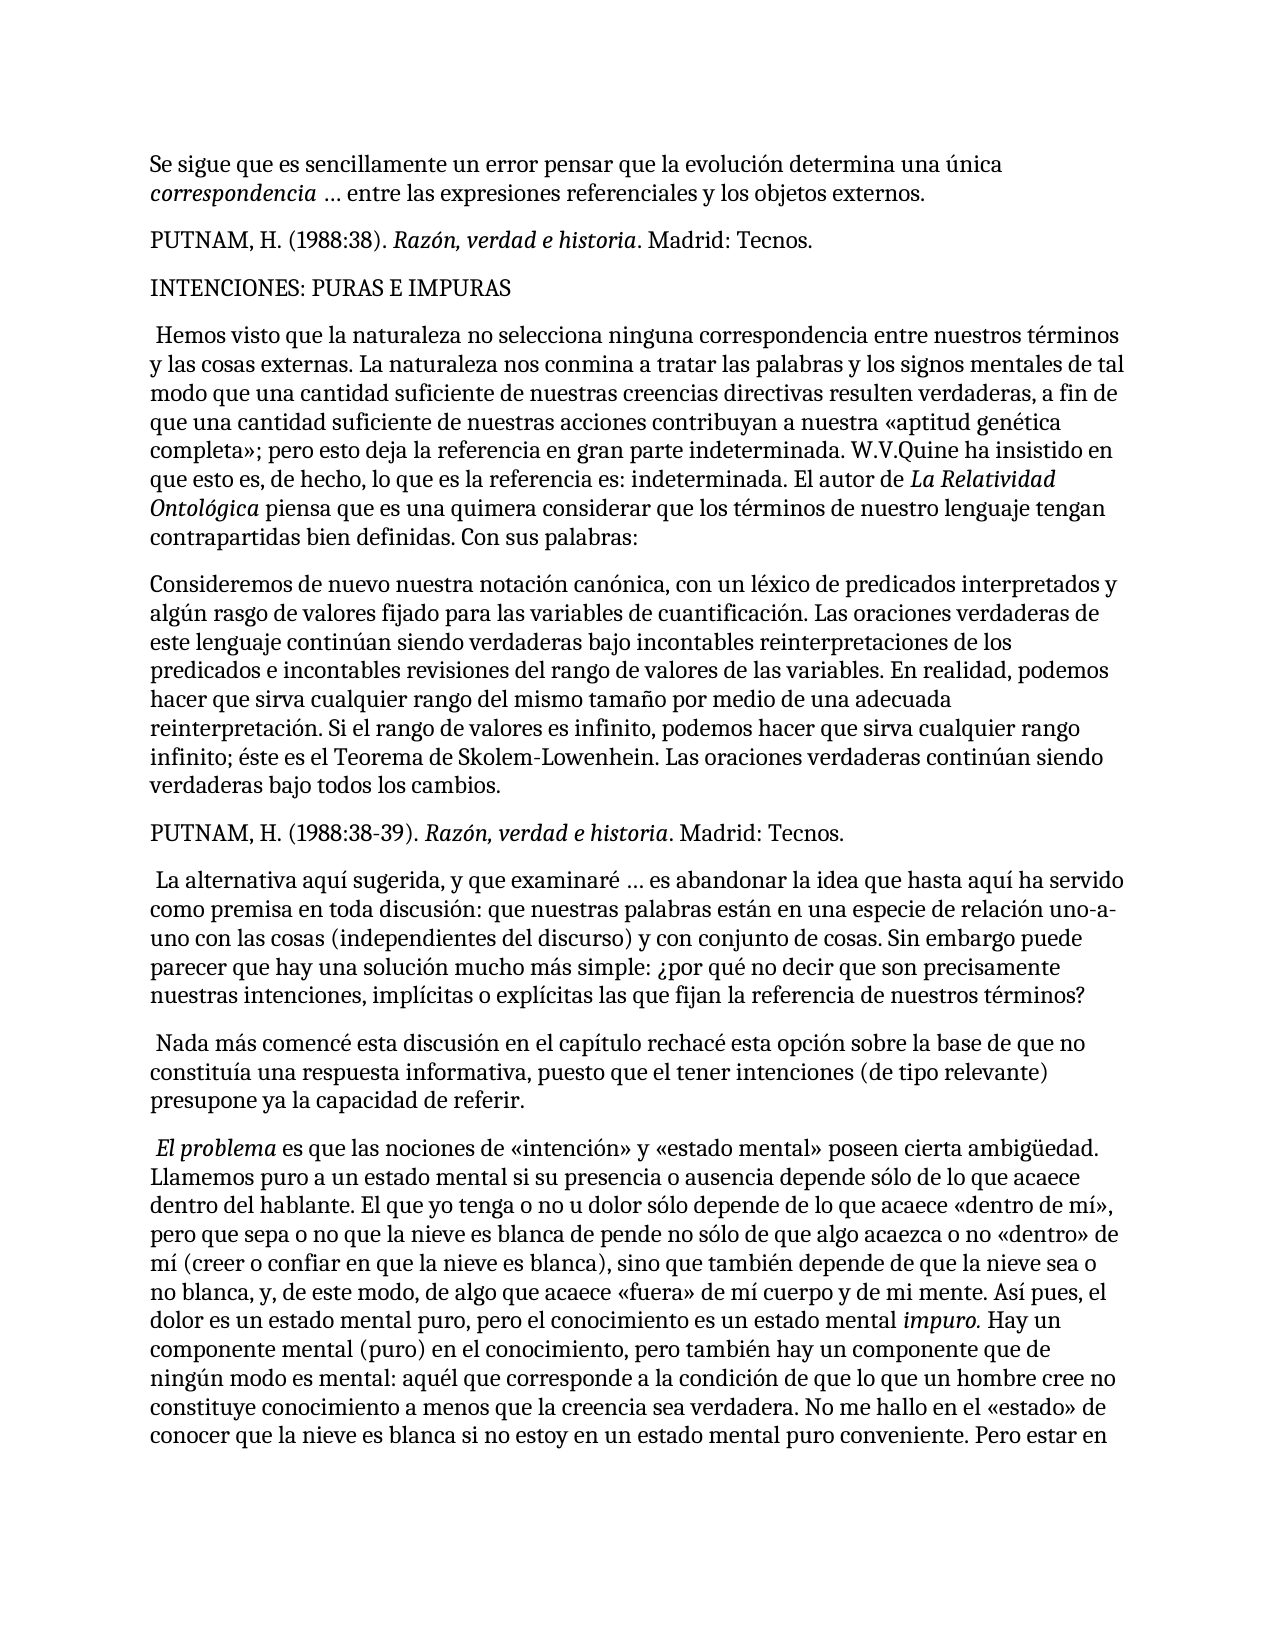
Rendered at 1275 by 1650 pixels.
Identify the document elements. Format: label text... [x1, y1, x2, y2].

text Consideremos de nuevo nuestra notación canónica, con un léxico de predicados interpretados y algún rasgo de valores fijado para las variables de cuantificación. Las oraciones verdaderas de este lenguaje continúan siendo verdaderas bajo incontables reinterpretaciones de los predicados e incontables revisiones del rango de valores de las variables. En realidad, podemos hacer que sirva cualquier rango del mismo tamaño por medio de una adecuada reinterpretación. Si el rango de valores es infinito, podemos hacer que sirva cualquier rango infinito; éste es el Teorema de Skolem-Lowenhein. Las oraciones verdaderas continúan siendo verdaderas bajo todos los cambios. [150, 570, 1125, 800]
text PUTNAM, H. (1988:38). Razón, verdad e historia. Madrid: Tecnos. [150, 226, 1125, 255]
text Hemos visto que la naturaleza no selecciona ninguna correspondencia entre nuestros términos y las cosas externas. La naturaleza nos conmina a tratar las palabras y los signos mentales de tal modo que una cantidad suficiente de nuestras creencias directivas resulten verdaderas, a fin de que una cantidad suficiente de nuestras acciones contribuyan a nuestra «aptitud genética completa»; pero esto deja la referencia en gran parte indeterminada. W.V.Quine ha insistido en que esto es, de hecho, lo que es la referencia es: indeterminada. El autor de La Relatividad Ontológica piensa que es una quimera considerar que los términos de nuestro lenguaje tengan contrapartidas bien definidas. Con sus palabras: [150, 321, 1125, 551]
text PUTNAM, H. (1988:38-39). Razón, verdad e historia. Madrid: Tecnos. [150, 819, 1125, 847]
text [150, 150, 1125, 207]
text INTENCIONES: PURAS E IMPURAS [150, 274, 1125, 302]
text Nada más comencé esta discusión en el capítulo rechacé esta opción sobre la base de que no constituía una respuesta informativa, puesto que el tener intenciones (de tipo relevante) presupone ya la capacidad de referir. [150, 1029, 1125, 1115]
text La alternativa aquí sugerida, y que examinaré … es abandonar la idea que hasta aquí ha servido como premisa en toda discusión: que nuestras palabras están en una especie de relación uno-a-uno con las cosas (independientes del discurso) y con conjunto de cosas. Sin embargo puede parecer que hay una solución mucho más simple: ¿por qué no decir que son precisamente nuestras intenciones, implícitas o explícitas las que fijan la referencia de nuestros términos? [150, 866, 1125, 1010]
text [150, 1134, 1125, 1450]
